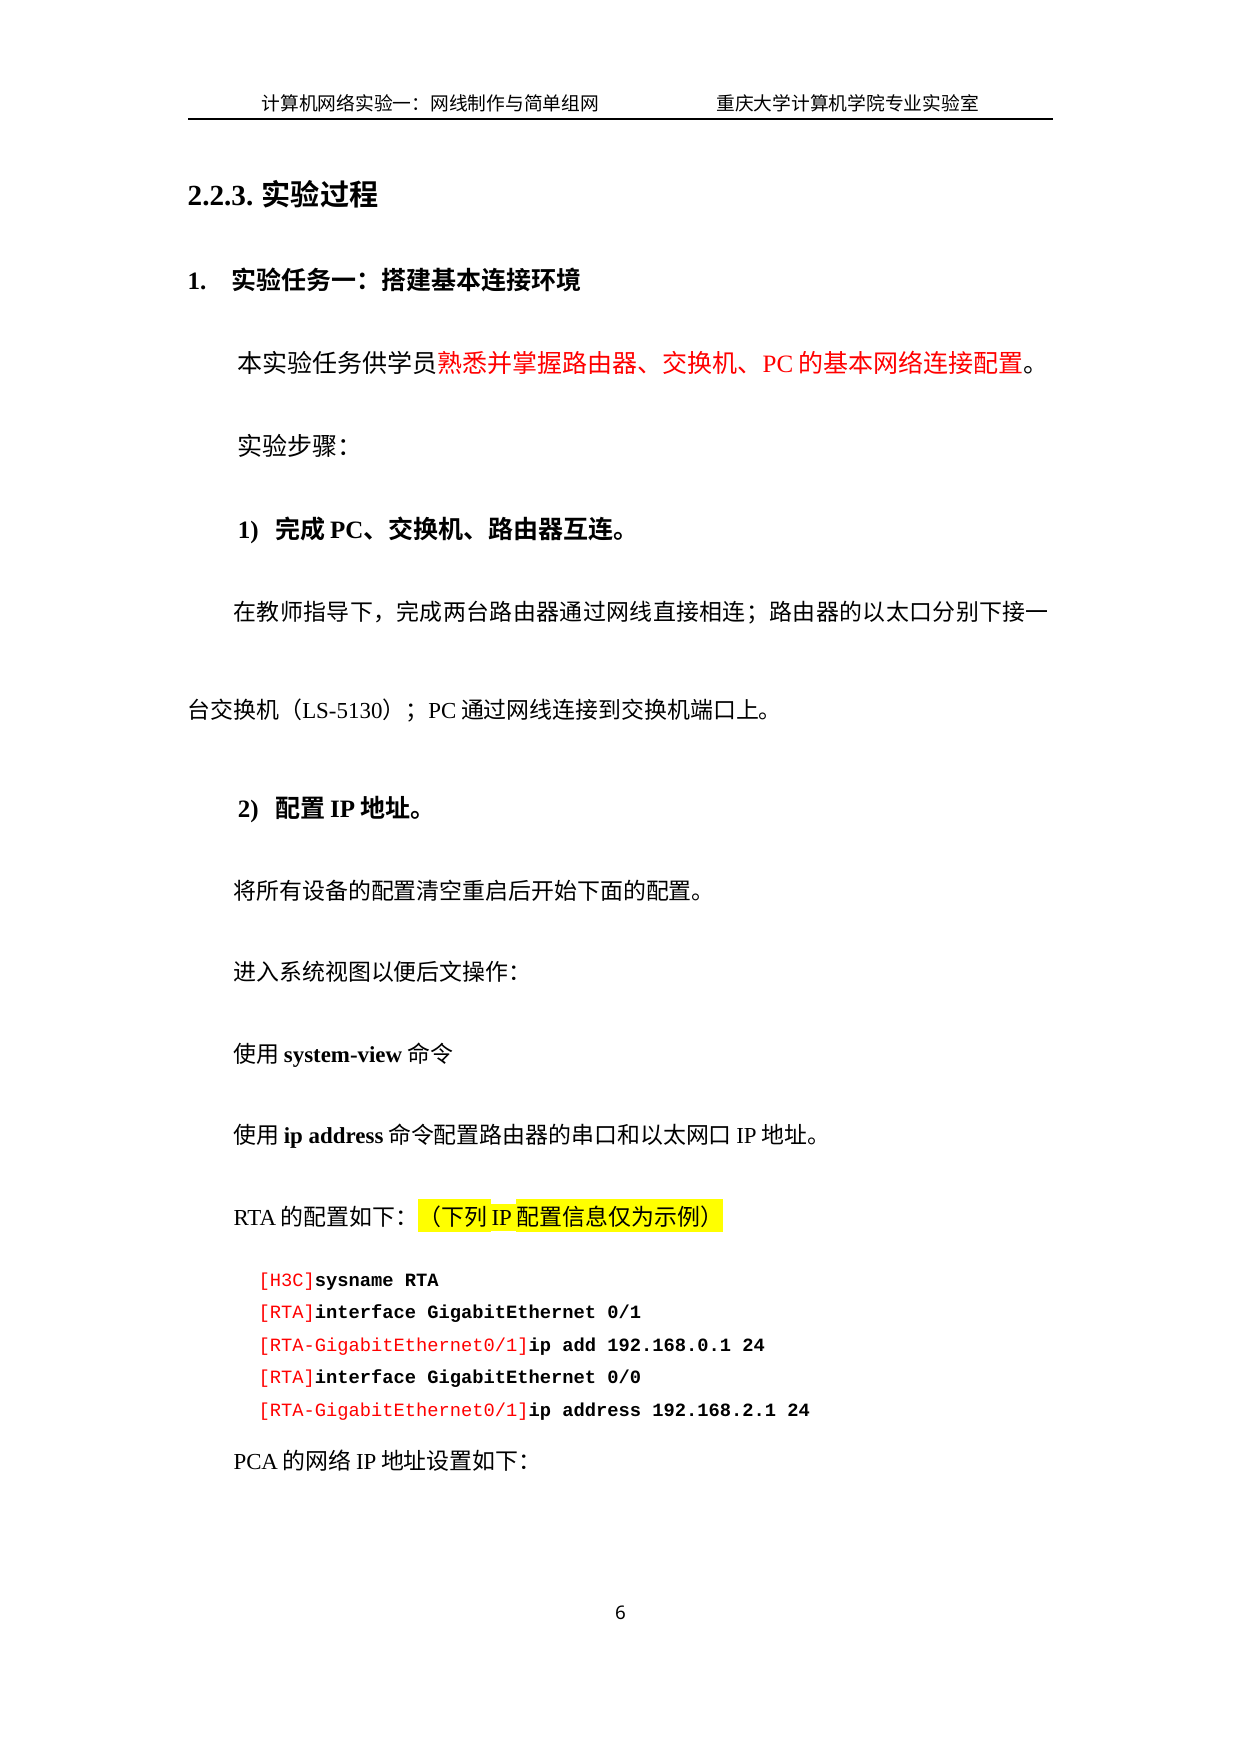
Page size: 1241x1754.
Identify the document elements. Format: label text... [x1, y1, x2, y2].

list 本实验任务供学员熟悉并掌握路由器、交换机、PC的基本网络连接配置。 [187, 329, 1053, 394]
subtitle 配置IP地址。 [187, 774, 1053, 839]
subtitle 实验过程 [187, 160, 1053, 225]
subtitle 完成PC、交换机、路由器互连。 [187, 495, 1053, 560]
list RTA的配置如下：（下列IP配置信息仅为示例） [187, 1183, 1053, 1248]
text [RTA-GigabitEthernet0/1]ip address 192.168.2.1 24 [258, 1395, 1053, 1427]
text [RTA]interface GigabitEthernet 0/0 [258, 1362, 1053, 1395]
list 实验步骤： [187, 412, 1053, 477]
list 使用ip address命令配置路由器的串口和以太网口IP地址。 [187, 1102, 1053, 1167]
list 将所有设备的配置清空重启后开始下面的配置。 [187, 857, 1053, 922]
text 在教师指导下，完成两台路由器通过网线直接相连；路由器的以太口分别下接一台交换机（LS-5130）；PC通过网线连接到交换机端口上。 [187, 578, 1053, 741]
text [H3C]sysname RTA [258, 1265, 1053, 1297]
text [RTA-GigabitEthernet0/1]ip add 192.168.0.1 24 [258, 1330, 1053, 1362]
list PCA的网络IP地址设置如下： [187, 1427, 1053, 1492]
list 使用system-view命令 [187, 1020, 1053, 1085]
text [RTA]interface GigabitEthernet 0/1 [258, 1297, 1053, 1330]
subtitle 实验任务一：搭建基本连接环境 [187, 246, 1053, 311]
list 进入系统视图以便后文操作： [187, 938, 1053, 1003]
